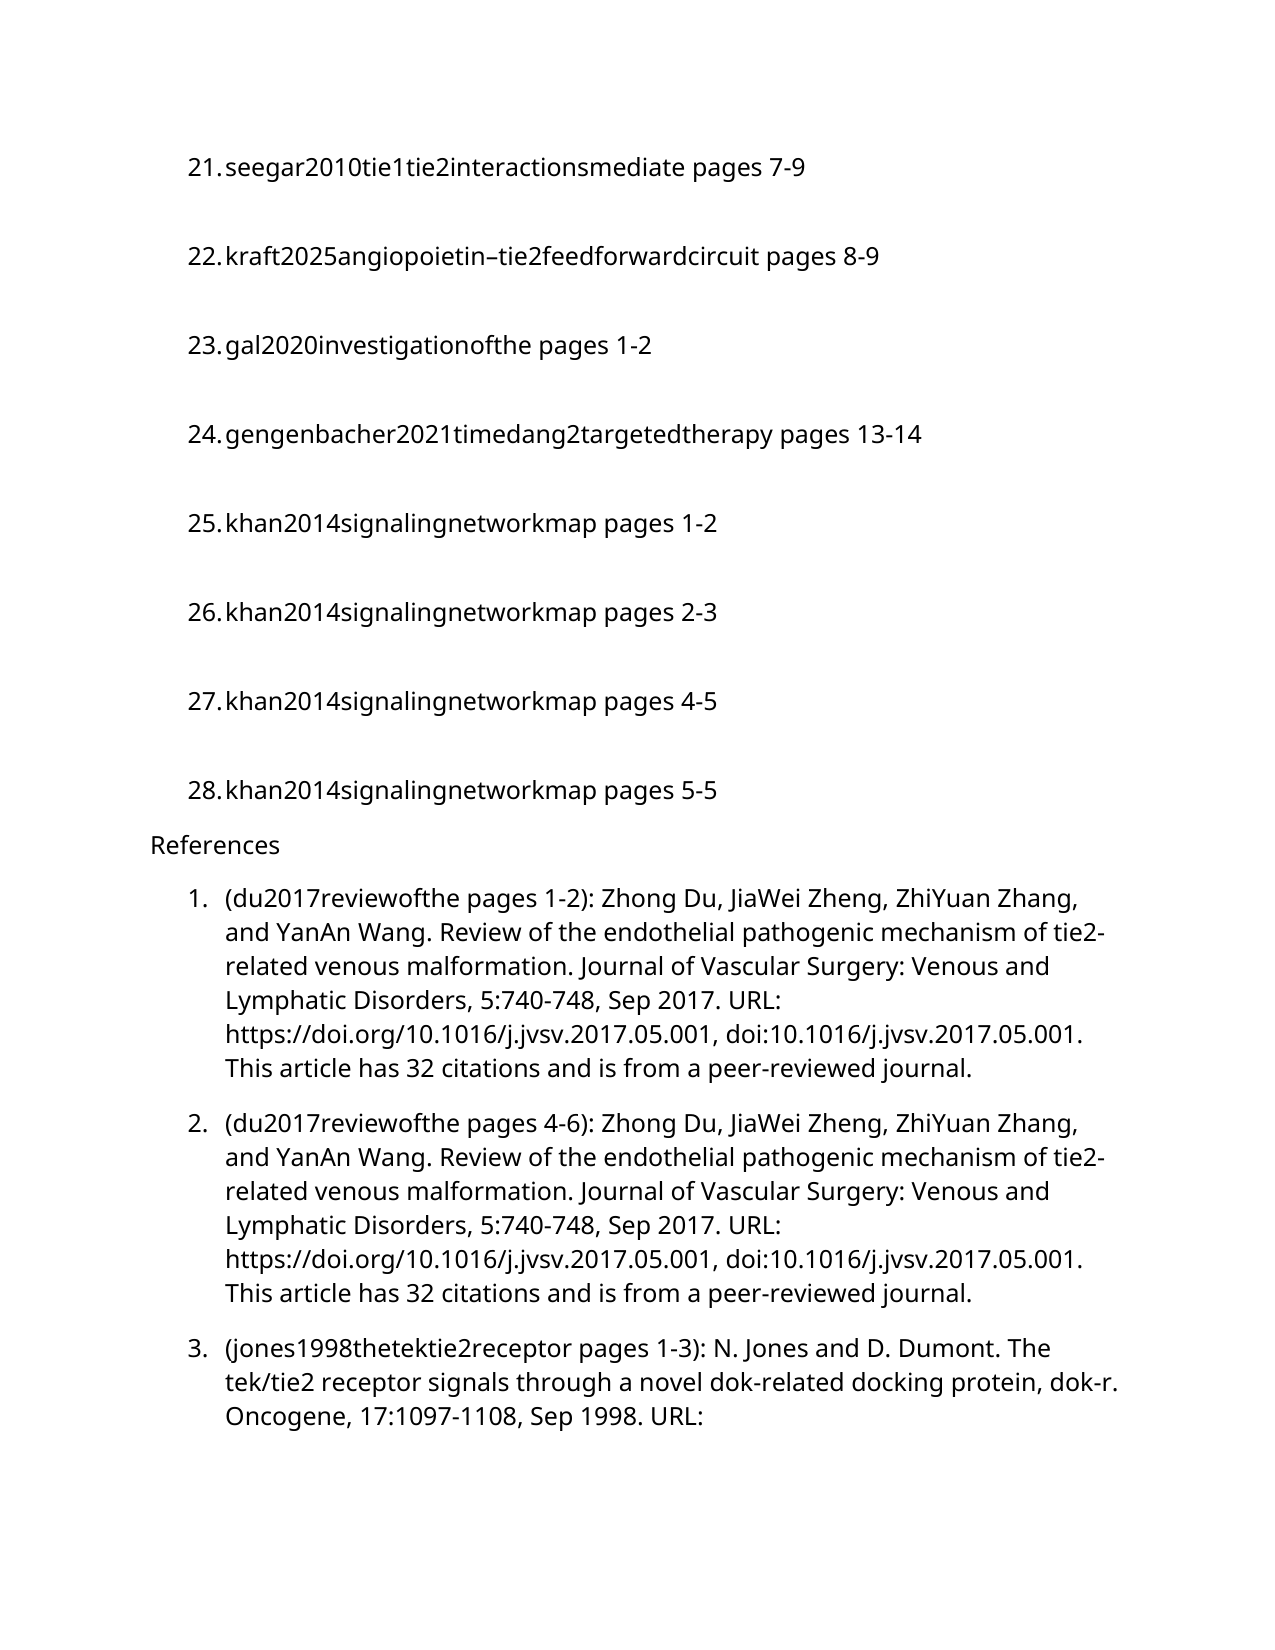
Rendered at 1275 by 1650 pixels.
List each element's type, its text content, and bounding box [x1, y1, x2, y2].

list (du2017reviewofthe pages 1-2): Zhong Du, JiaWei Zheng, ZhiYuan Zhang, and YanAn Wang. Review of the endothelial pathogenic mechanism of tie2-related venous malformation. Journal of Vascular Surgery: Venous and Lymphatic Disorders, 5:740-748, Sep 2017. URL: https://doi.org/10.1016/j.jvsv.2017.05.001, doi:10.1016/j.jvsv.2017.05.001. This article has 32 citations and is from a peer-reviewed journal. [187, 880, 1125, 1085]
list seegar2010tie1tie2interactionsmediate pages 7-9 [187, 150, 1125, 218]
list khan2014signalingnetworkmap pages 1-2 [187, 506, 1125, 574]
text References [150, 828, 1125, 862]
list khan2014signalingnetworkmap pages 2-3 [187, 595, 1125, 663]
list kraft2025angiopoietin–tie2feedforwardcircuit pages 8-9 [187, 239, 1125, 307]
list gengenbacher2021timedang2targetedtherapy pages 13-14 [187, 417, 1125, 485]
list (du2017reviewofthe pages 4-6): Zhong Du, JiaWei Zheng, ZhiYuan Zhang, and YanAn Wang. Review of the endothelial pathogenic mechanism of tie2-related venous malformation. Journal of Vascular Surgery: Venous and Lymphatic Disorders, 5:740-748, Sep 2017. URL: https://doi.org/10.1016/j.jvsv.2017.05.001, doi:10.1016/j.jvsv.2017.05.001. This article has 32 citations and is from a peer-reviewed journal. [187, 1106, 1125, 1310]
list khan2014signalingnetworkmap pages 5-5 [187, 773, 1125, 807]
list gal2020investigationofthe pages 1-2 [187, 328, 1125, 396]
list khan2014signalingnetworkmap pages 4-5 [187, 684, 1125, 752]
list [187, 1331, 1125, 1433]
